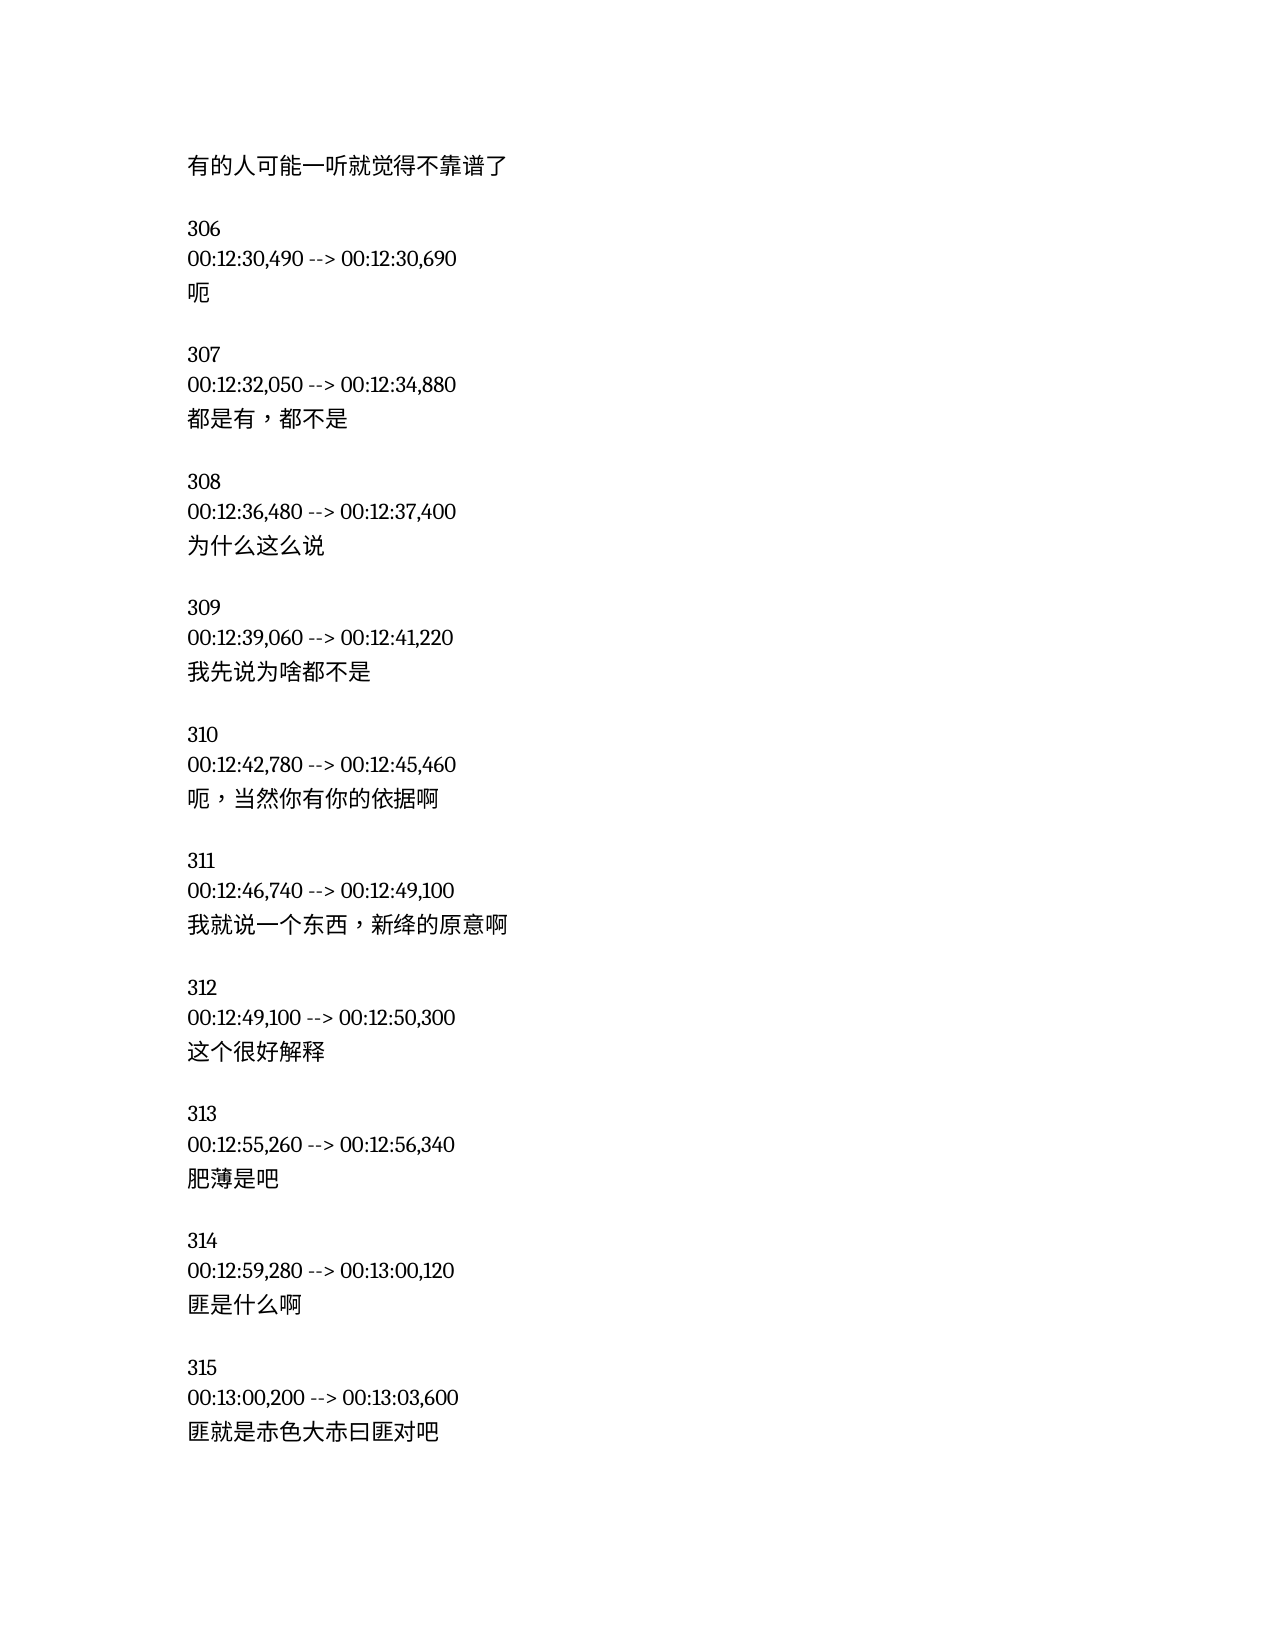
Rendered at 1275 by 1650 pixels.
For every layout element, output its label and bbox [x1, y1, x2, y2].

text [187, 150, 1087, 1477]
